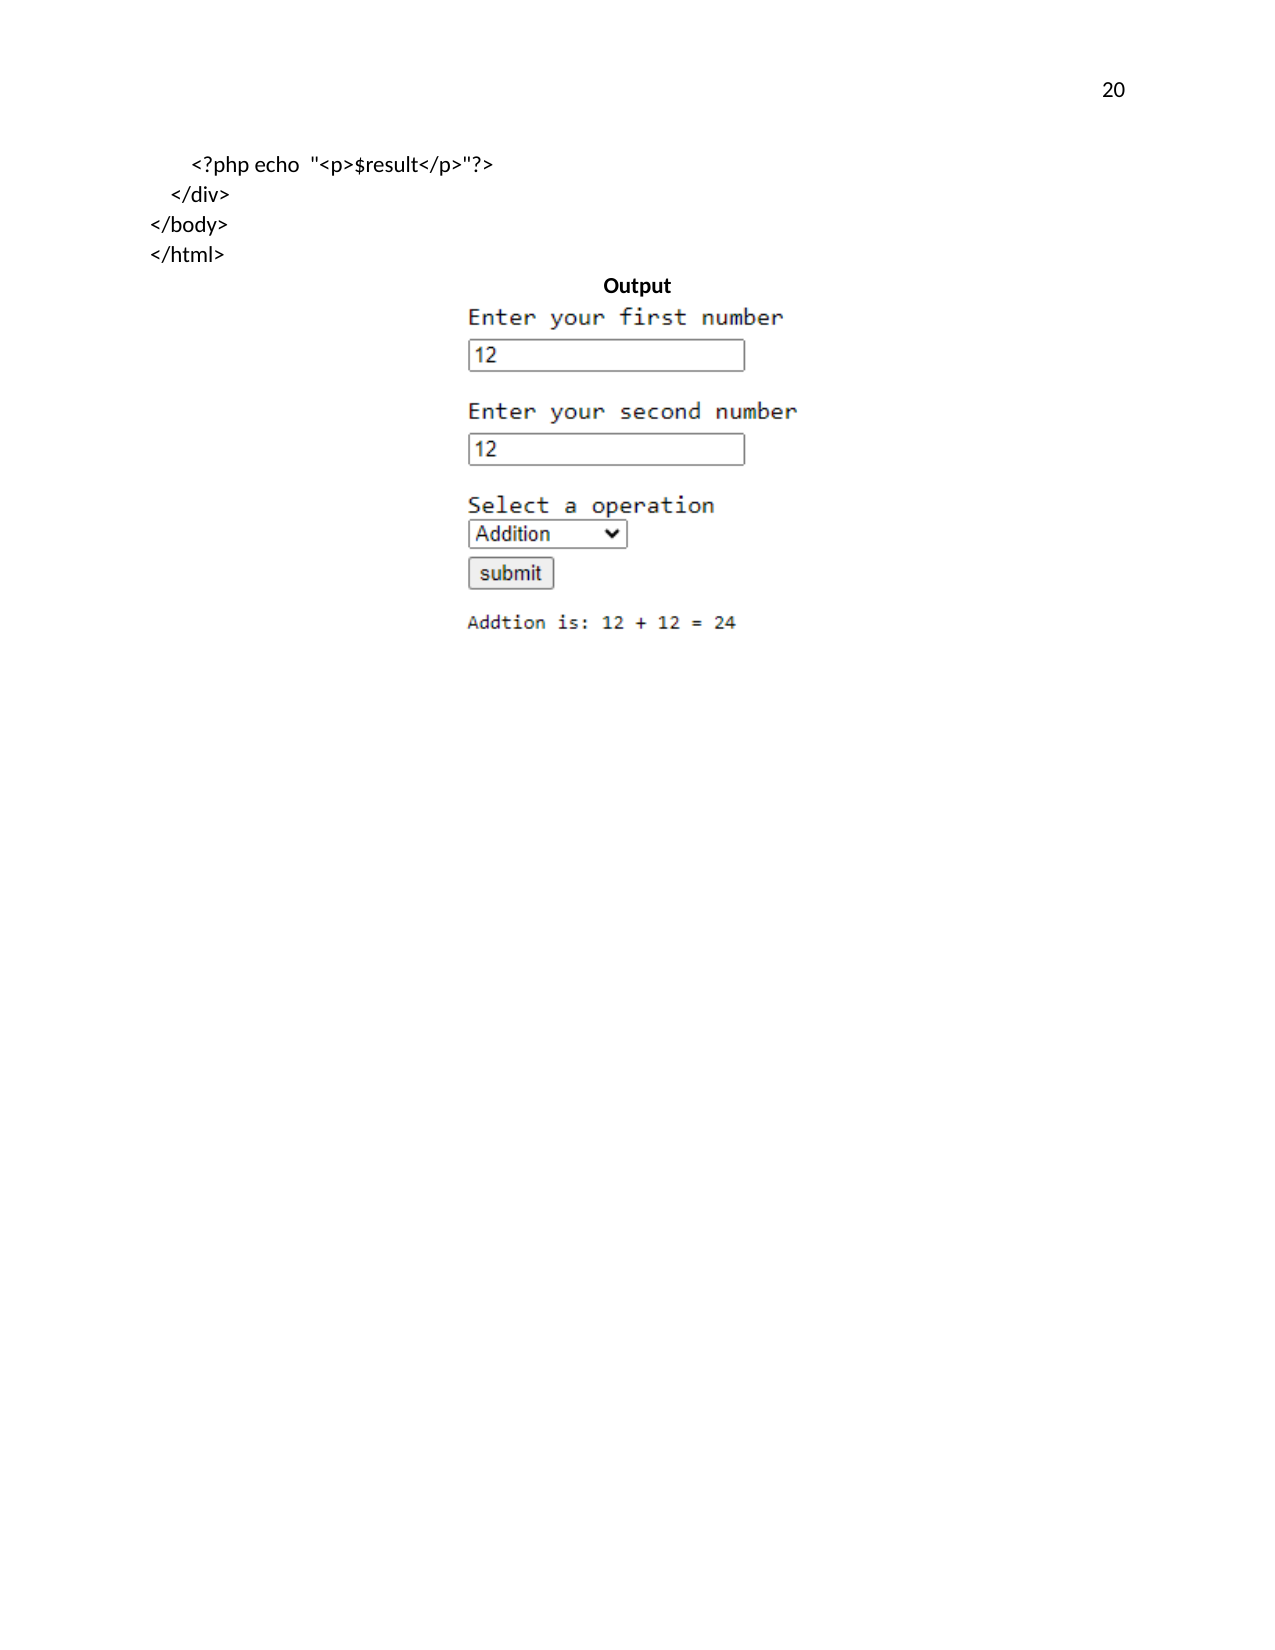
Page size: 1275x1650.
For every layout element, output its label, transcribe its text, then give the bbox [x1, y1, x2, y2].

text <?php echo "<p>$result</p>"?> [150, 150, 1125, 178]
picture [406, 301, 869, 651]
text </div> [150, 180, 1125, 208]
text Output [150, 271, 1125, 299]
text </body> [150, 210, 1125, 238]
text </html> [150, 241, 1125, 269]
